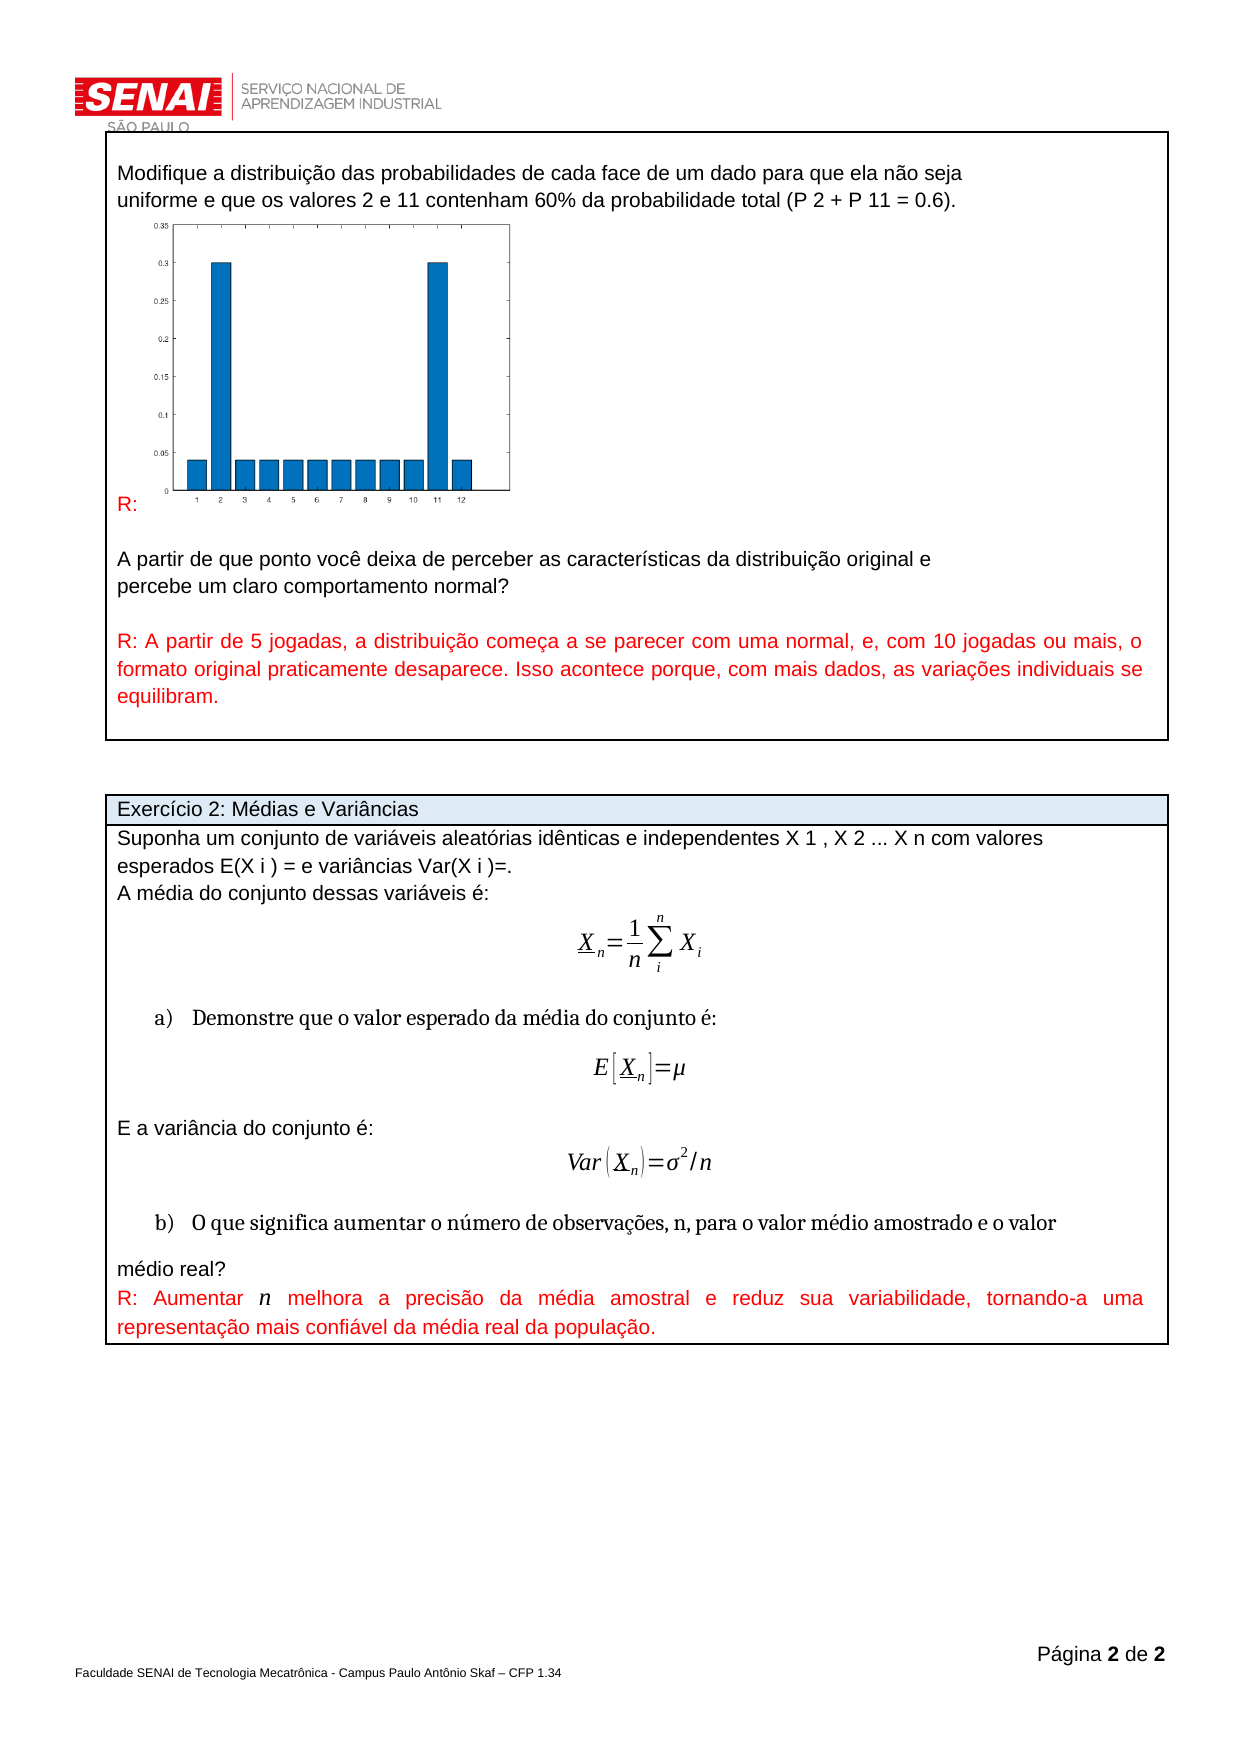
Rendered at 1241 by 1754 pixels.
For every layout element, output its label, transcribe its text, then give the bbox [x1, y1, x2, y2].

picture [143, 215, 518, 511]
table_header Exercício 2: Médias e Variâncias [107, 796, 1167, 824]
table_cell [107, 133, 1167, 739]
table_cell Suponha um conjunto de variáveis aleatórias idênticas e independentes X 1 , X 2 ... X n com valores esperados E(X i ) = e variâncias Var(X i )=. A média do conjunto dessas variáveis é: Demonstre que o valor esperado da média do conjunto é: E a variância do conjunto é: O que significa aumentar o número de observações, n, para o valor médio amostrado e o valor médio real? R: Aumentar melhora a precisão da média amostral e reduz sua variabilidade, tornando-a uma representação mais confiável da média real da população. [107, 826, 1167, 1342]
picture [75, 73, 442, 132]
